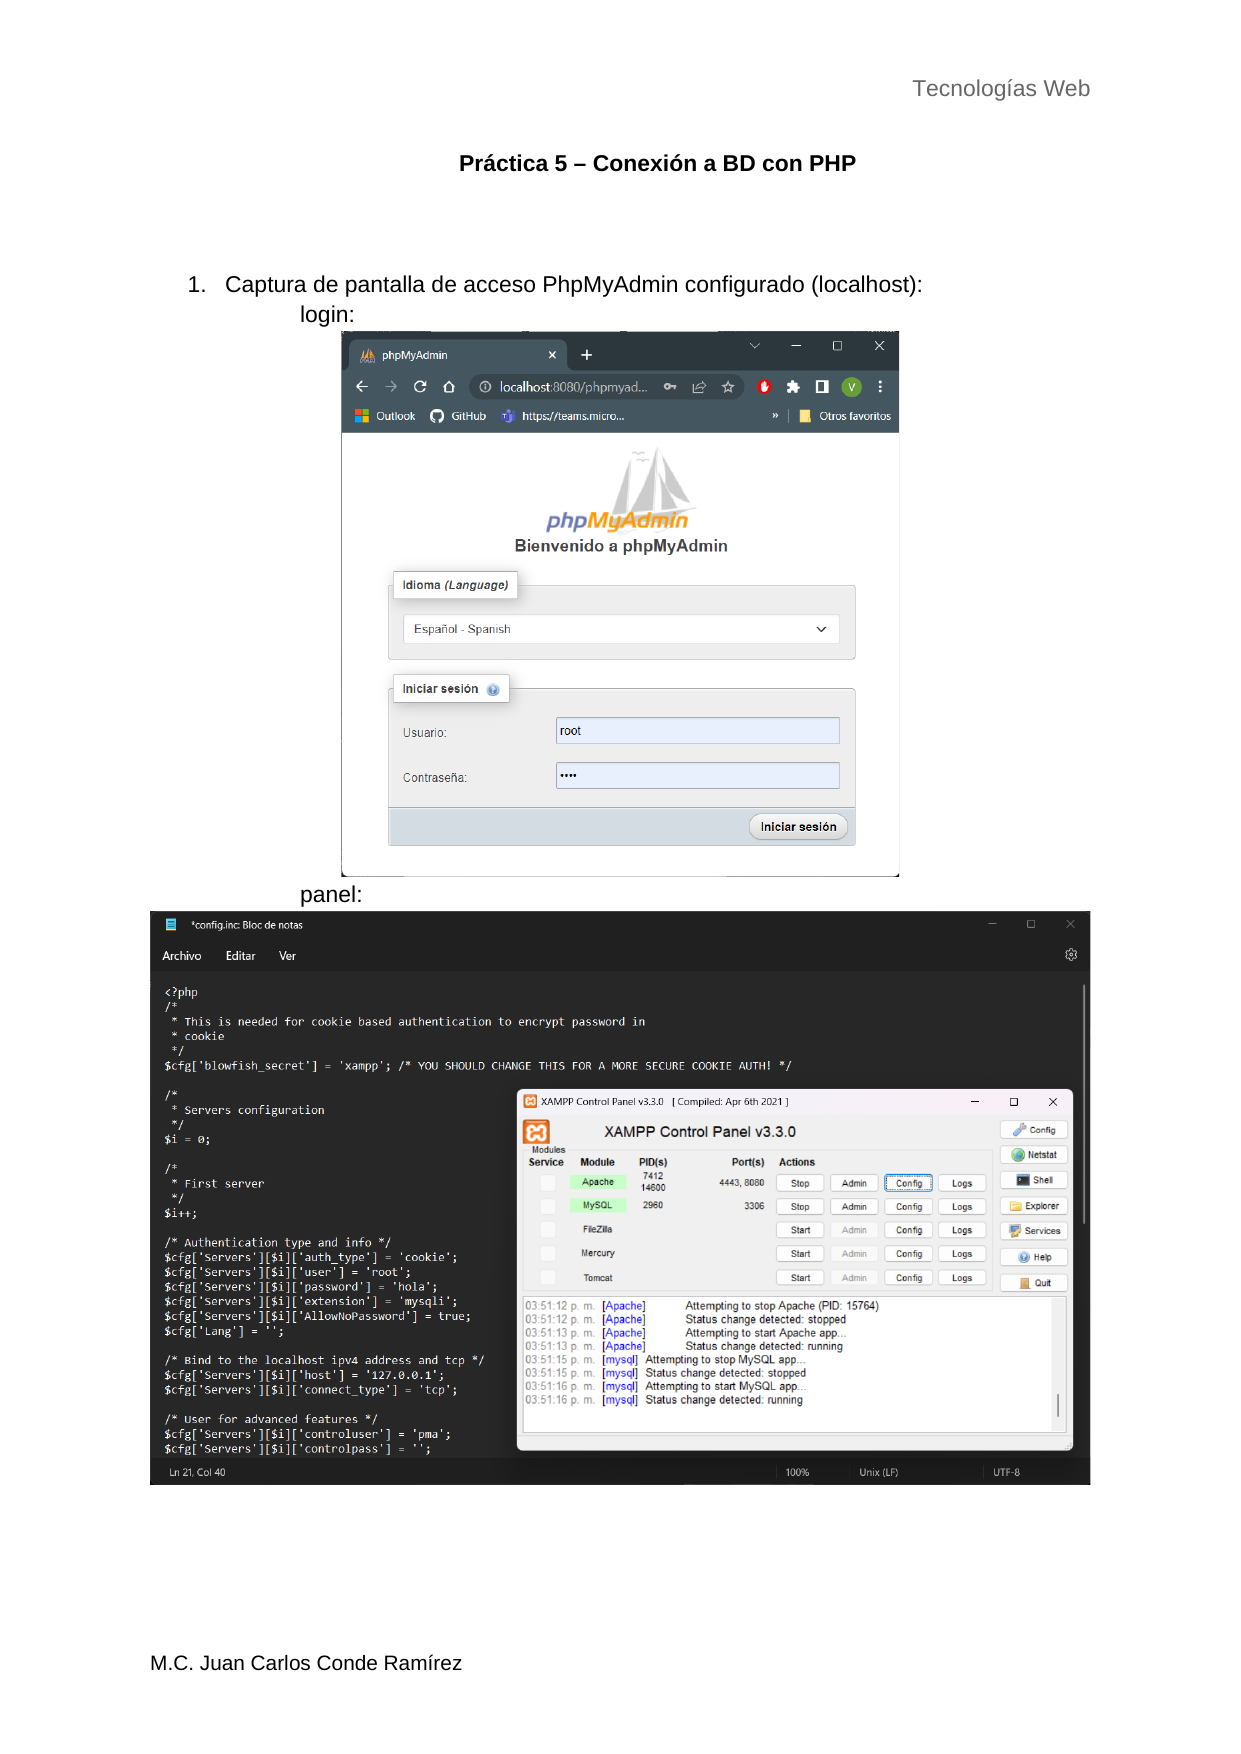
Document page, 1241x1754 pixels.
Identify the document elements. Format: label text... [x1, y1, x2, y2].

list Captura de pantalla de acceso PhpMyAdmin configurado (localhost): [187, 271, 1090, 297]
text login: [225, 301, 1090, 327]
text panel: [225, 881, 1090, 907]
picture [341, 331, 900, 877]
text Práctica 5 – Conexión a BD con PHP [225, 150, 1090, 176]
picture [150, 911, 1091, 1485]
